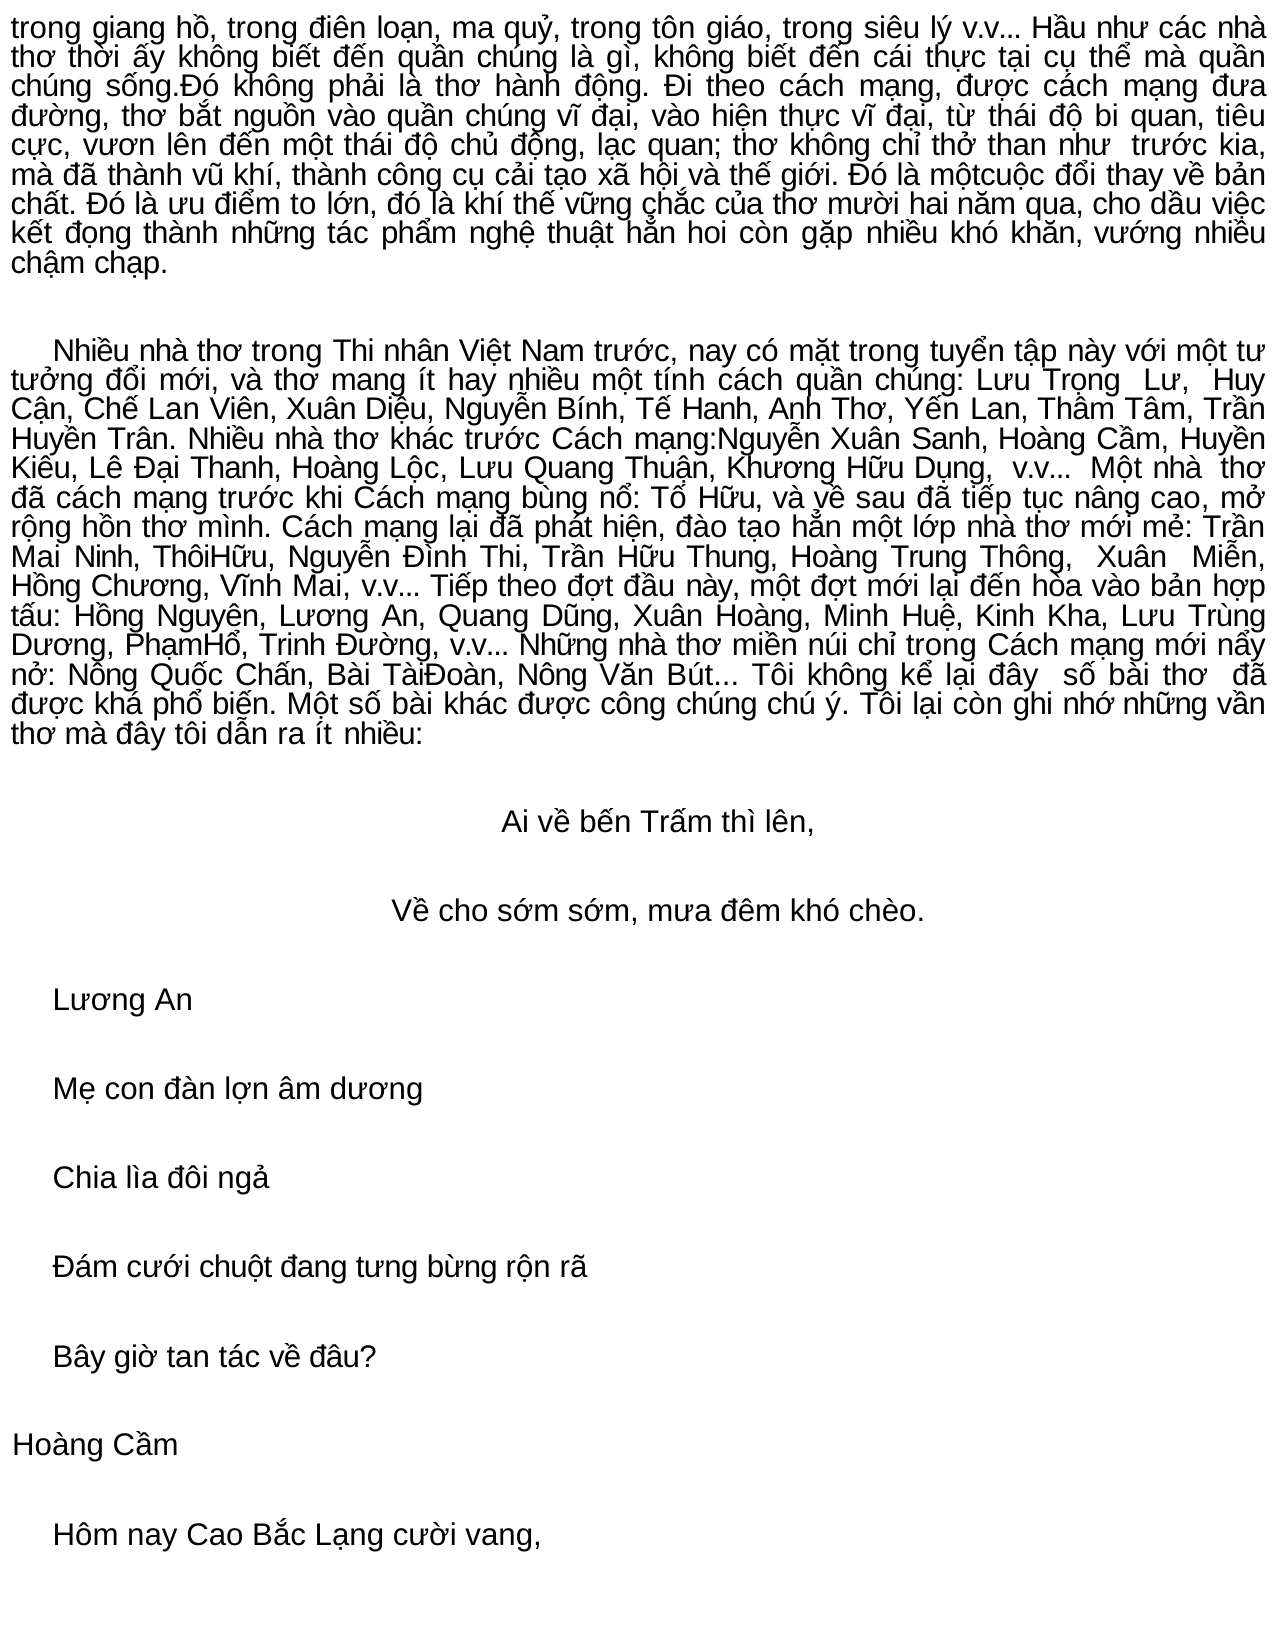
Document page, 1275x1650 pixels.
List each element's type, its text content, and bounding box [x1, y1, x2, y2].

text Hoàng Cầm [12, 1427, 1275, 1462]
text Nhiều nhà thơ trong Thi nhân Việt Nam trước, nay có mặt trong tuyển tập này với một tư tưởng đổi mới, và thơ mang ít hay nhiều một tính cách quần chúng: Lưu Trọng Lư, Huy Cận, Chế Lan Viên, Xuân Diệu, Nguyễn Bính, Tế Hanh, Anh Thơ, Yến Lan, Thâm Tâm, Trần Huyền Trân. Nhiều nhà thơ khác trước Cách mạng:Nguyễn Xuân Sanh, Hoàng Cầm, Huyền Kiêu, Lê Đại Thanh, Hoàng Lộc, Lưu Quang Thuận, Khương Hữu Dụng, v.v... Một nhà thơ đã cách mạng trước khi Cách mạng bùng nổ: Tố Hữu, và về sau đã tiếp tục nâng cao, mở rộng hồn thơ mình. Cách mạng lại đã phát hiện, đào tạo hẳn một lớp nhà thơ mới mẻ: Trần Mai Ninh, ThôiHữu, Nguyễn Đình Thi, Trần Hữu Thung, Hoàng Trung Thông, Xuân Miễn, Hồng Chương, Vĩnh Mai, v.v... Tiếp theo đợt đầu này, một đợt mới lại đến hòa vào bản hợp tấu: Hồng Nguyên, Lương An, Quang Dũng, Xuân Hoàng, Minh Huệ, Kinh Kha, Lưu Trùng Dương, PhạmHổ, Trinh Đường, v.v... Những nhà thơ miền núi chỉ trong Cách mạng mới nẩy nở: Nông Quốc Chấn, Bài TàiĐoàn, Nông Văn Bút... Tôi không kể lại đây số bài thơ đã được khá phổ biến. Một số bài khác được công chúng chú ý. Tôi lại còn ghi nhớ những vần thơ mà đây tôi dẫn ra ít nhiều: [10, 338, 1267, 751]
text Ai về bến Trấm thì lên, [60, 803, 1256, 839]
text Lương An [52, 981, 1275, 1017]
text Hôm nay Cao Bắc Lạng cười vang, [52, 1516, 1275, 1551]
text Đám cưới chuột đang tưng bừng rộn rã Bây giờ tan tác về đâu? [52, 1248, 635, 1373]
text trong giang hồ, trong điên loạn, ma quỷ, trong tôn giáo, trong siêu lý v.v... Hầu như các nhà thơ thời ấy không biết đến quần chúng là gì, không biết đến cái thực tại cụ thể mà quần chúng sống.Đó không phải là thơ hành động. Đi theo cách mạng, được cách mạng đưa đường, thơ bắt nguồn vào quần chúng vĩ đại, vào hiện thực vĩ đại, từ thái độ bi quan, tiêu cực, vươn lên đến một thái độ chủ động, lạc quan; thơ không chỉ thở than như trước kia, mà đã thành vũ khí, thành công cụ cải tạo xã hội và thế giới. Đó là mộtcuộc đổi thay về bản chất. Đó là ưu điểm to lớn, đó là khí thế vững chắc của thơ mười hai năm qua, cho dầu việc kết đọng thành những tác phẩm nghệ thuật hẳn hoi còn gặp nhiều khó khăn, vướng nhiều chậm chạp. [10, 15, 1267, 280]
text Về cho sớm sớm, mưa đêm khó chèo. [60, 892, 1256, 928]
text Mẹ con đàn lợn âm dương Chia lìa đôi ngả [52, 1070, 426, 1195]
